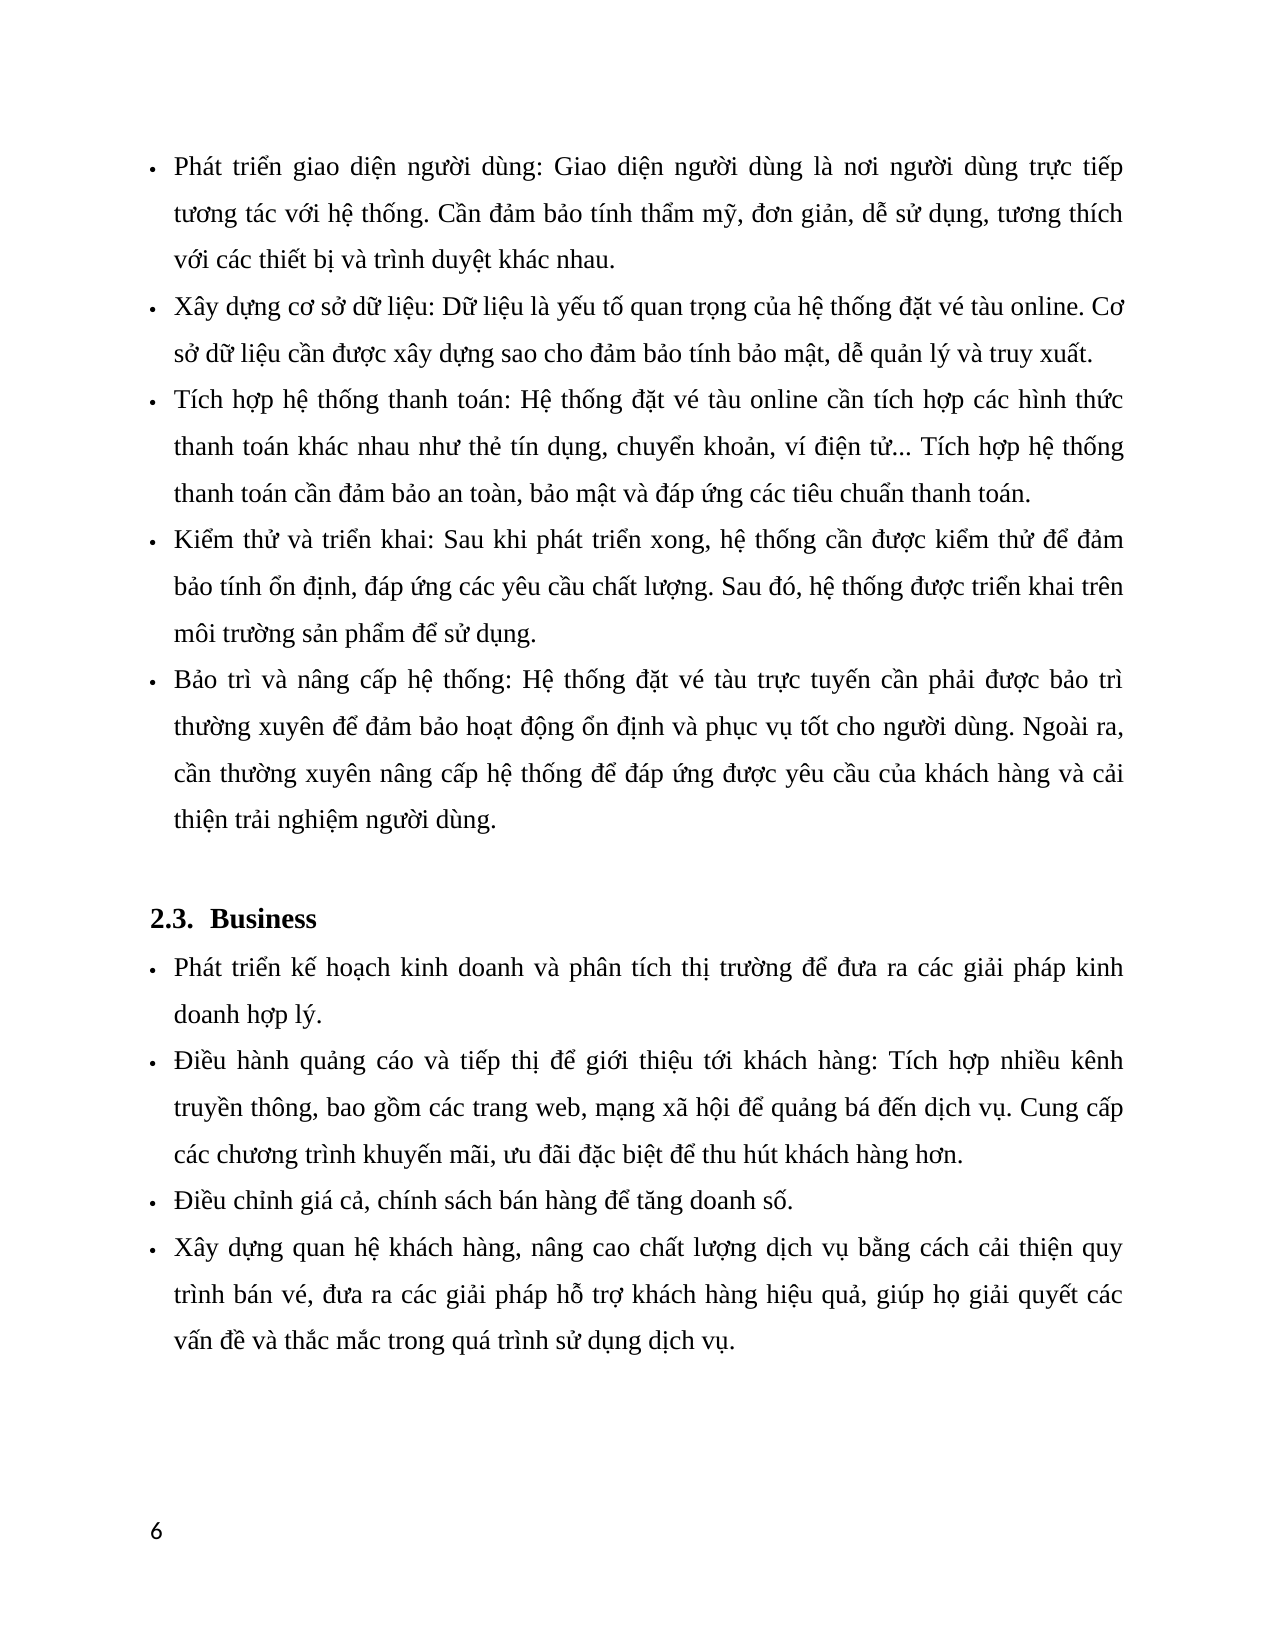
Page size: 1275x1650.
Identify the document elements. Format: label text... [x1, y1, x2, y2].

list Bảo trì và nâng cấp hệ thống: Hệ thống đặt vé tàu trực tuyến cần phải được bảo trì thường xuyên để đảm bảo hoạt động ổn định và phục vụ tốt cho người dùng. Ngoài ra, cần thường xuyên nâng cấp hệ thống để đáp ứng được yêu cầu của khách hàng và cải thiện trải nghiệm người dùng. [150, 663, 1125, 834]
subtitle Business [150, 901, 1125, 934]
list Xây dựng cơ sở dữ liệu: Dữ liệu là yếu tố quan trọng của hệ thống đặt vé tàu online. Cơ sở dữ liệu cần được xây dựng sao cho đảm bảo tính bảo mật, dễ quản lý và truy xuất. [150, 290, 1125, 368]
list Phát triển kế hoạch kinh doanh và phân tích thị trường để đưa ra các giải pháp kinh doanh hợp lý. [150, 951, 1125, 1029]
list Phát triển giao diện người dùng: Giao diện người dùng là nơi người dùng trực tiếp tương tác với hệ thống. Cần đảm bảo tính thẩm mỹ, đơn giản, dễ sử dụng, tương thích với các thiết bị và trình duyệt khác nhau. [150, 150, 1125, 274]
list Điều hành quảng cáo và tiếp thị để giới thiệu tới khách hàng: Tích hợp nhiều kênh truyền thông, bao gồm các trang web, mạng xã hội để quảng bá đến dịch vụ. Cung cấp các chương trình khuyến mãi, ưu đãi đặc biệt để thu hút khách hàng hơn. [150, 1044, 1125, 1169]
list Tích hợp hệ thống thanh toán: Hệ thống đặt vé tàu online cần tích hợp các hình thức thanh toán khác nhau như thẻ tín dụng, chuyển khoản, ví điện tử... Tích hợp hệ thống thanh toán cần đảm bảo an toàn, bảo mật và đáp ứng các tiêu chuẩn thanh toán. [150, 383, 1125, 508]
list Kiểm thử và triển khai: Sau khi phát triển xong, hệ thống cần được kiểm thử để đảm bảo tính ổn định, đáp ứng các yêu cầu chất lượng. Sau đó, hệ thống được triển khai trên môi trường sản phẩm để sử dụng. [150, 523, 1125, 648]
list Điều chỉnh giá cả, chính sách bán hàng để tăng doanh số. [150, 1184, 1125, 1216]
list Xây dựng quan hệ khách hàng, nâng cao chất lượng dịch vụ bằng cách cải thiện quy trình bán vé, đưa ra các giải pháp hỗ trợ khách hàng hiệu quả, giúp họ giải quyết các vấn đề và thắc mắc trong quá trình sử dụng dịch vụ. [150, 1231, 1125, 1356]
